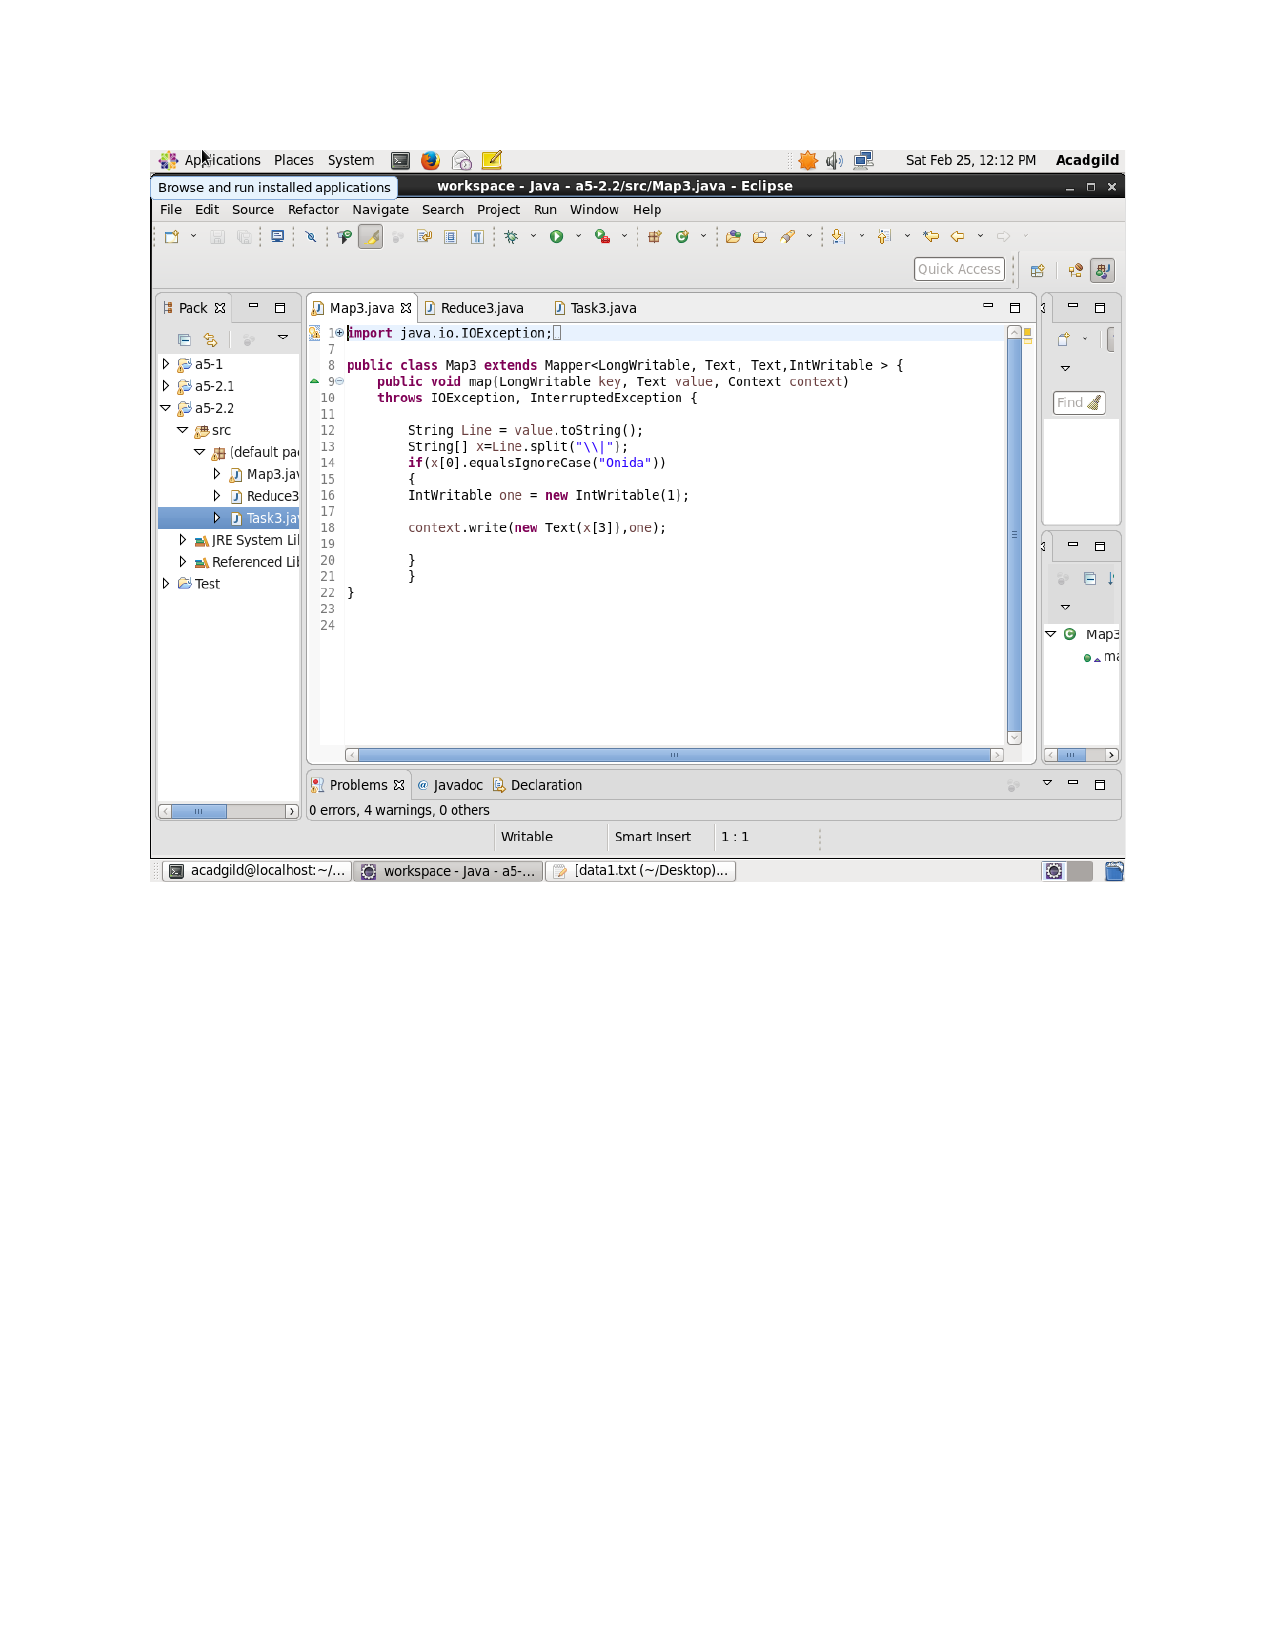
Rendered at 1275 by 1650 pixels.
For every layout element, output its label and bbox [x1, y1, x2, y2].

picture [150, 150, 1125, 882]
